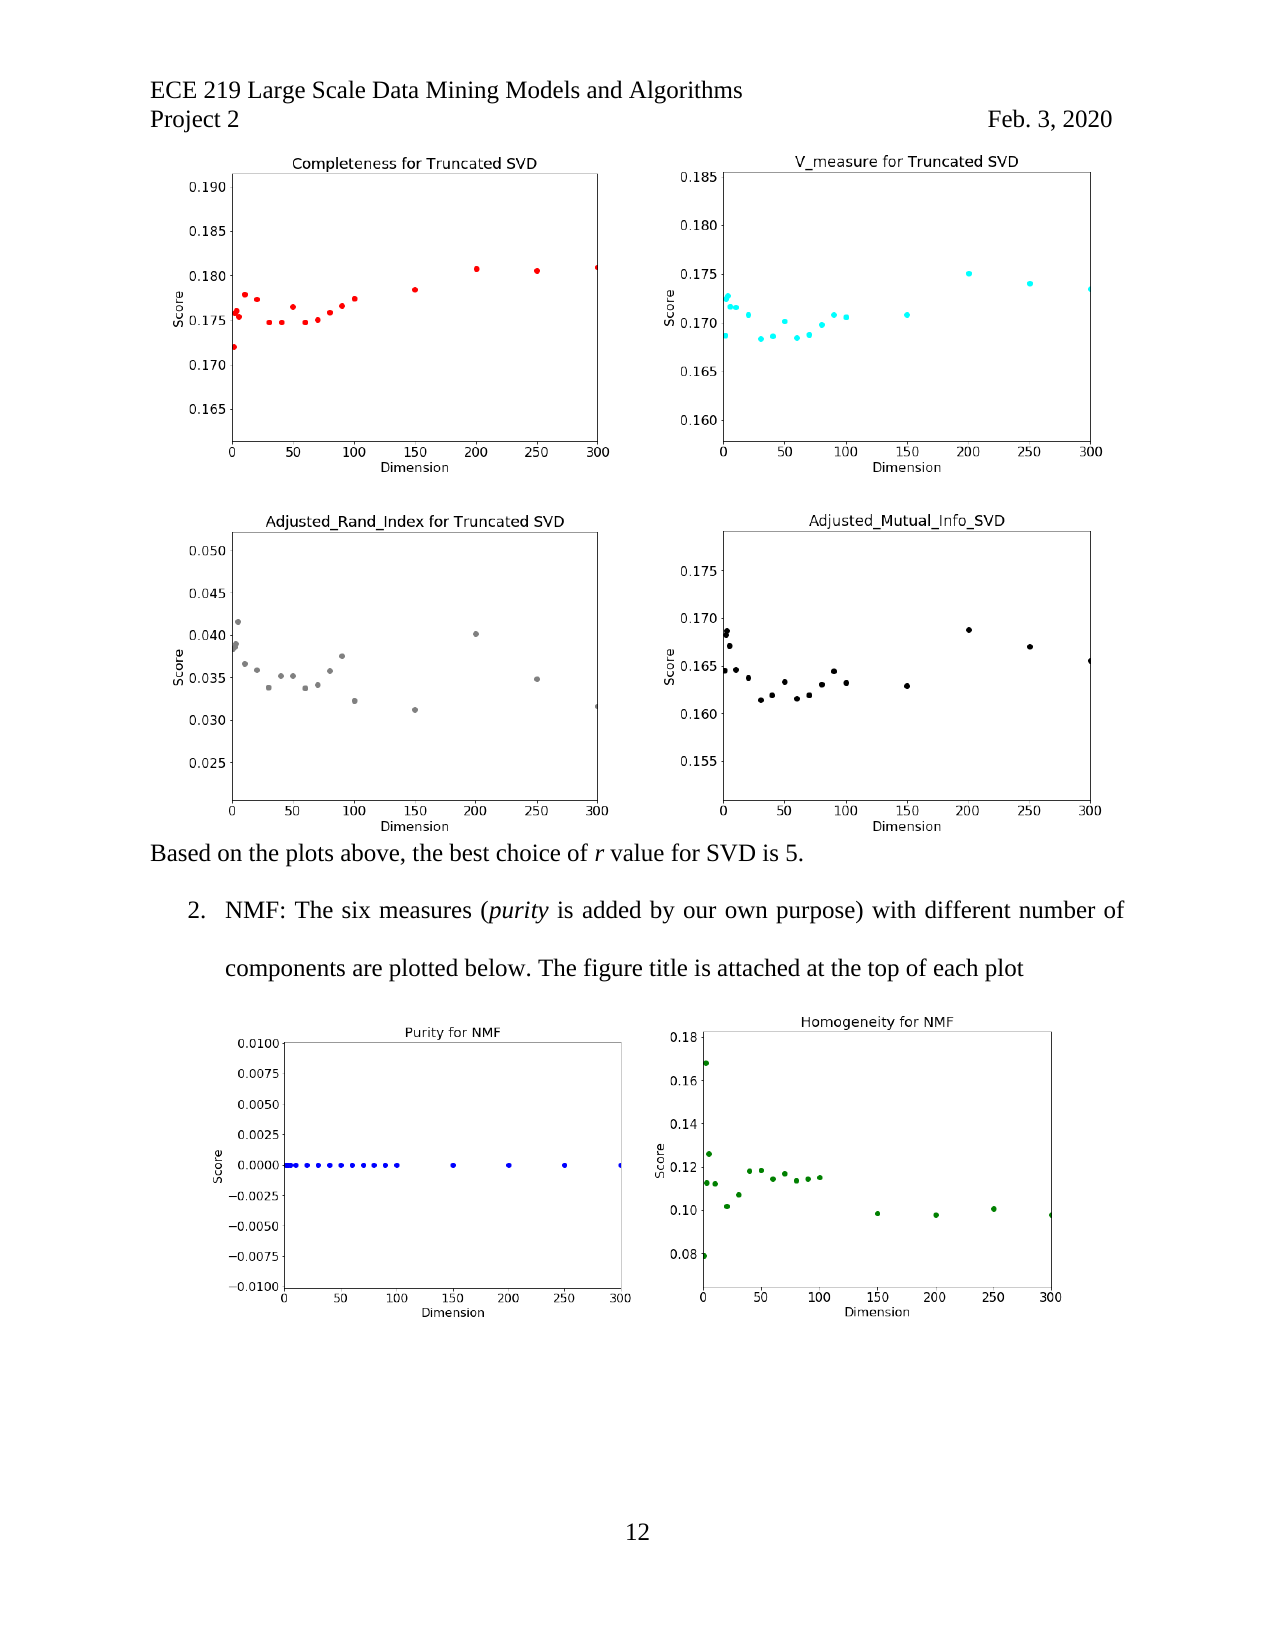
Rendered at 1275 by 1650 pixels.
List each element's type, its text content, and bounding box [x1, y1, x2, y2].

picture [658, 150, 1108, 480]
picture [207, 1021, 637, 1324]
picture [658, 508, 1108, 839]
list NMF: The six measures (purity is added by our own purpose) with different number of components are plotted below. The figure title is attached at the top of each plot [187, 896, 1125, 982]
picture [167, 510, 615, 839]
text Based on the plots above, the best choice of r value for SVD is 5. [150, 838, 1125, 867]
picture [167, 151, 615, 480]
picture [649, 1010, 1068, 1324]
